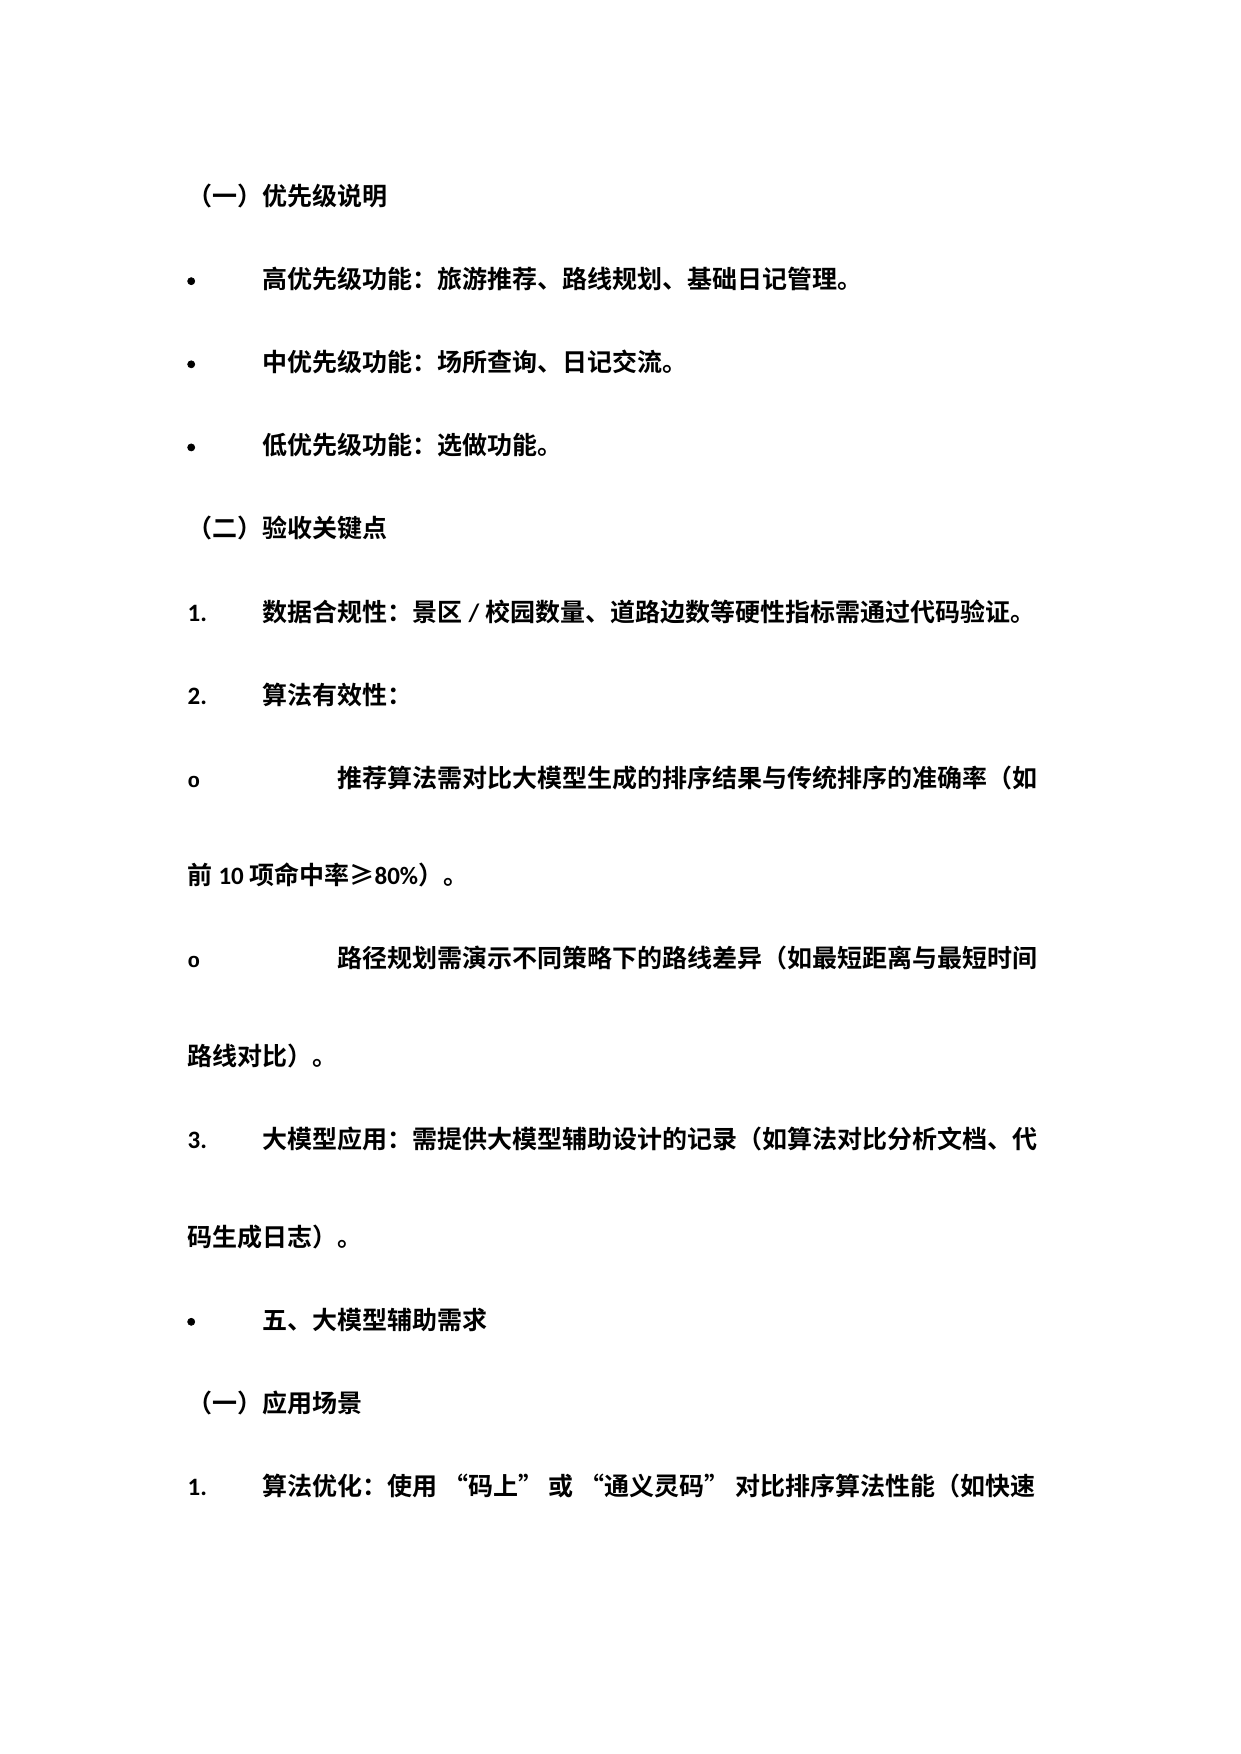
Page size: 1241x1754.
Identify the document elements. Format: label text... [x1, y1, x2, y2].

list 推荐算法需对比大模型生成的排序结果与传统排序的准确率（如前 10 项命中率≥80%）。 [187, 744, 1053, 906]
list 大模型应用：需提供大模型辅助设计的记录（如算法对比分析文档、代码生成日志）。 [187, 1105, 1053, 1268]
list 中优先级功能：场所查询、日记交流。 [187, 328, 1053, 393]
list 高优先级功能：旅游推荐、路线规划、基础日记管理。 [187, 245, 1053, 310]
text （二）验收关键点 [187, 494, 1053, 559]
list 算法有效性： [187, 661, 1053, 726]
list 路径规划需演示不同策略下的路线差异（如最短距离与最短时间路线对比）。 [187, 924, 1053, 1087]
list 低优先级功能：选做功能。 [187, 411, 1053, 476]
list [187, 1452, 1053, 1517]
text （一）应用场景 [187, 1369, 1053, 1434]
text （一）优先级说明 [187, 162, 1053, 227]
list 数据合规性：景区 / 校园数量、道路边数等硬性指标需通过代码验证。 [187, 578, 1053, 643]
list 五、大模型辅助需求 [187, 1286, 1053, 1351]
